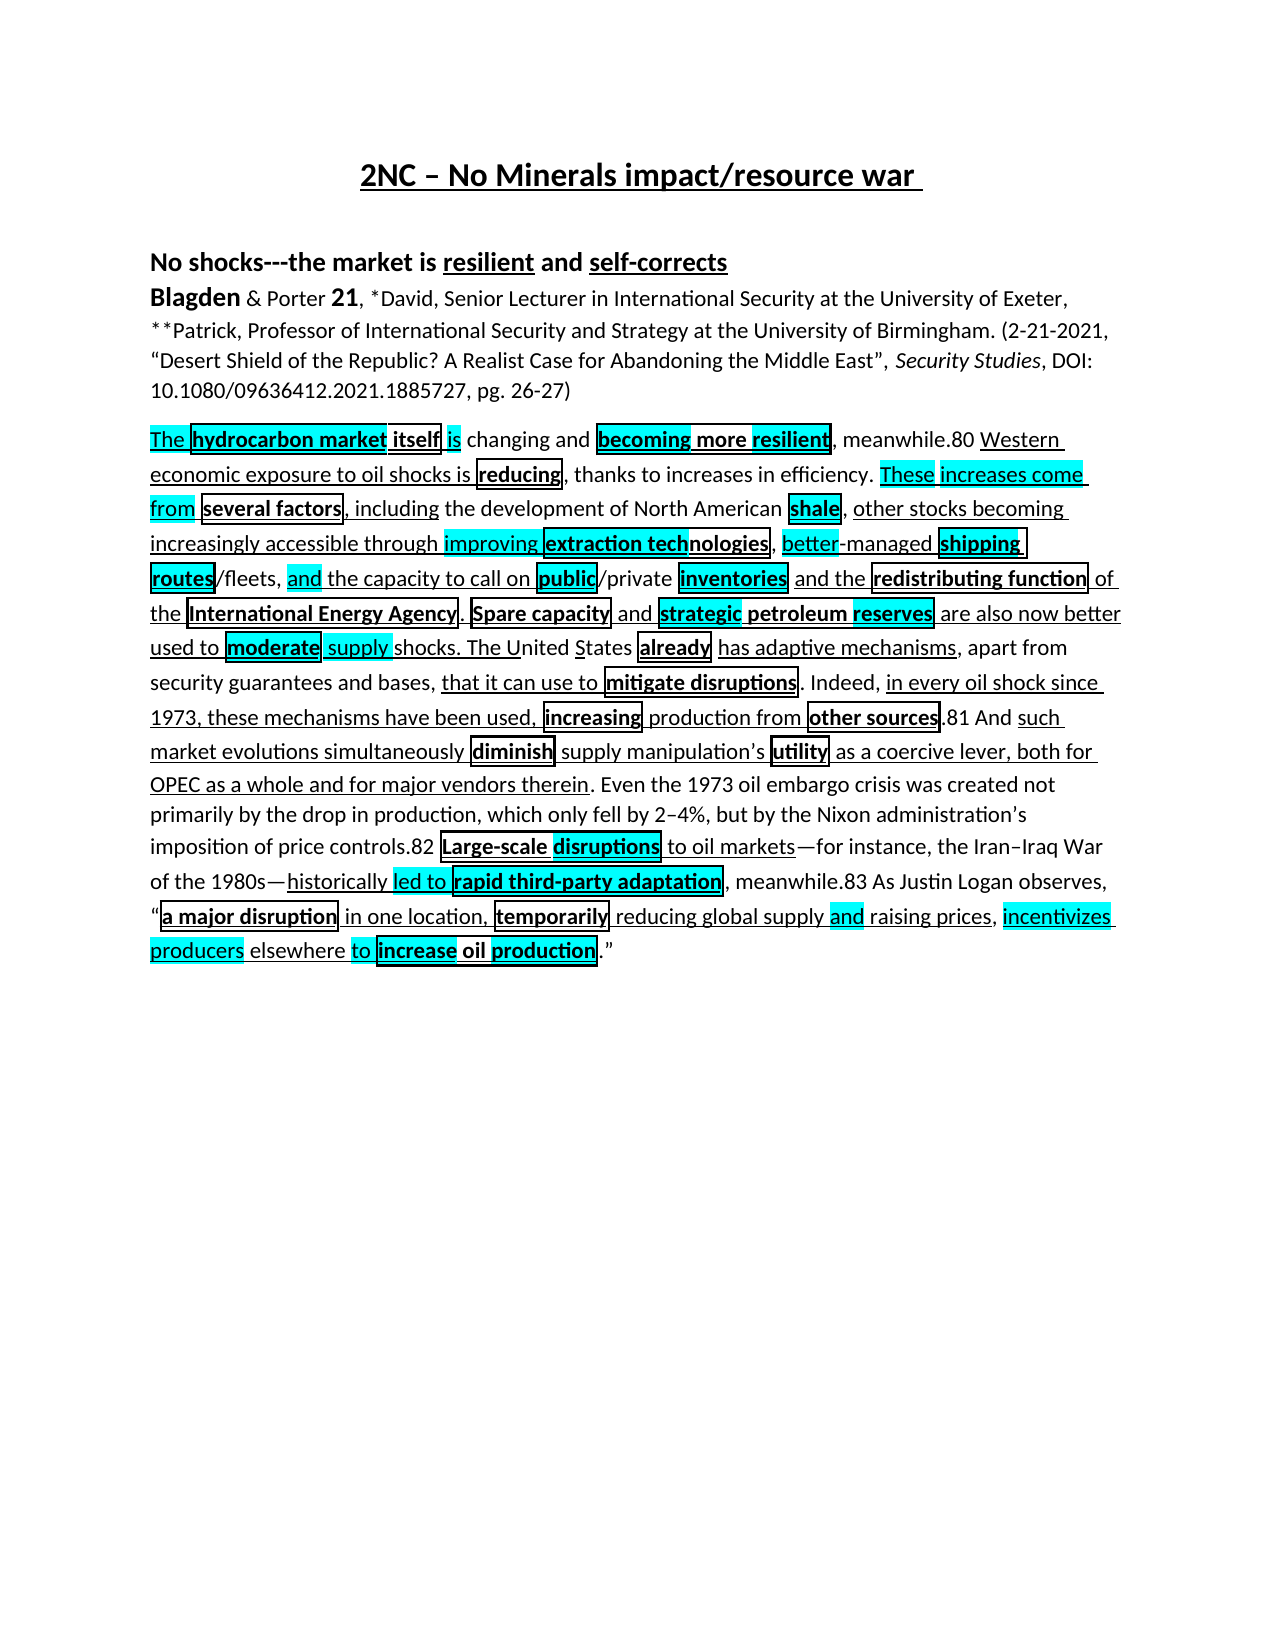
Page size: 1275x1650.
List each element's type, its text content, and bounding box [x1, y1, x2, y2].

text Blagden & Porter 21, *David, Senior Lecturer in International Security at the University of Exeter, **Patrick, Professor of International Security and Strategy at the University of Birmingham. (2-21-2021, “Desert Shield of the Republic? A Realist Case for Abandoning the Middle East”, Security Studies, DOI: 10.1080/09636412.2021.1885727, pg. 26-27) [150, 281, 1125, 404]
subtitle 2NC – No Minerals impact/resource war [150, 154, 1125, 195]
subtitle No shocks---the market is resilient and self-corrects [150, 245, 1125, 278]
text The hydrocarbon market itself is changing and becoming more resilient, meanwhile.80 Western economic exposure to oil shocks is reducing, thanks to increases in efficiency. These increases come from several factors, including the development of North American shale, other stocks becoming increasingly accessible through improving extraction technologies, better-managed shipping routes/fleets, and the capacity to call on public/private inventories and the redistributing function of the International Energy Agency. Spare capacity and strategic petroleum reserves are also now better used to moderate supply shocks. The United States already has adaptive mechanisms, apart from security guarantees and bases, that it can use to mitigate disruptions. Indeed, in every oil shock since 1973, these mechanisms have been used, increasing production from other sources.81 And such market evolutions simultaneously diminish supply manipulation’s utility as a coercive lever, both for OPEC as a whole and for major vendors therein. Even the 1973 oil embargo crisis was created not primarily by the drop in production, which only fell by 2–4%, but by the Nixon administration’s imposition of price controls.82 Large-scale disruptions to oil markets—for instance, the Iran–Iraq War of the 1980s—historically led to rapid third-party adaptation, meanwhile.83 As Justin Logan observes, “a major disruption in one location, temporarily reducing global supply and raising prices, incentivizes producers elsewhere to increase oil production.” [150, 423, 1125, 967]
